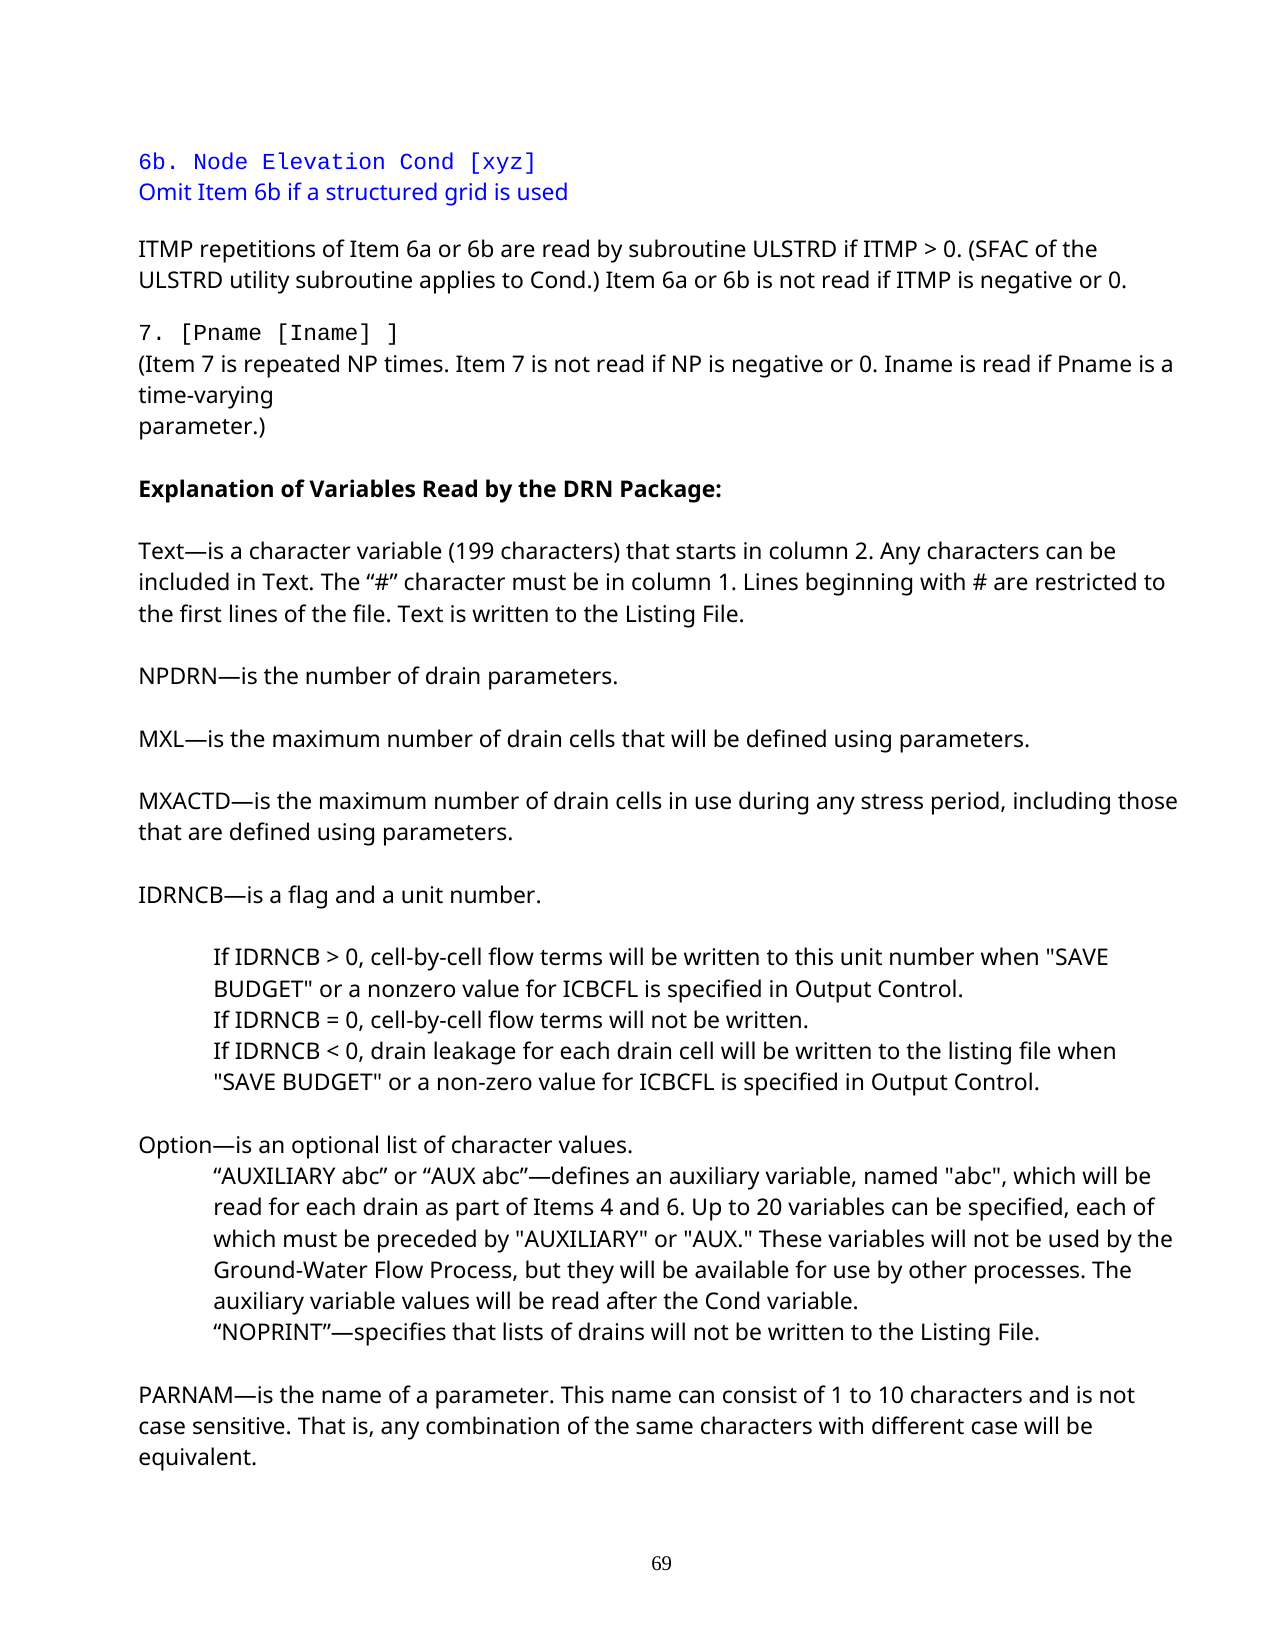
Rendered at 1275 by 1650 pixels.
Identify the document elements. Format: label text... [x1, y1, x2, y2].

text If IDRNCB < 0, drain leakage for each drain cell will be written to the listing file when "SAVE BUDGET" or a non-zero value for ICBCFL is specified in Output Control. [213, 1035, 1185, 1097]
text If IDRNCB = 0, cell-by-cell flow terms will not be written. [138, 1004, 1185, 1035]
text “NOPRINT”—specifies that lists of drains will not be written to the Listing File. [138, 1316, 1185, 1347]
text IDRNCB—is a flag and a unit number. [138, 879, 1185, 910]
text Omit Item 6b if a structured grid is used [138, 176, 1185, 207]
text “AUXILIARY abc” or “AUX abc”—defines an auxiliary variable, named "abc", which will be read for each drain as part of Items 4 and 6. Up to 20 variables can be specified, each of which must be preceded by "AUXILIARY" or "AUX." These variables will not be used by the Ground-Water Flow Process, but they will be available for use by other processes. The auxiliary variable values will be read after the Cond variable. [213, 1160, 1185, 1316]
text If IDRNCB > 0, cell-by-cell flow terms will be written to this unit number when "SAVE BUDGET" or a nonzero value for ICBCFL is specified in Output Control. [213, 941, 1185, 1004]
text parameter.) [138, 410, 1185, 441]
text Explanation of Variables Read by the DRN Package: [138, 472, 1185, 504]
text 7. [Pname [Iname] ] [138, 322, 1185, 347]
text MXACTD—is the maximum number of drain cells in use during any stress period, including those that are defined using parameters. [138, 785, 1185, 847]
text (Item 7 is repeated NP times. Item 7 is not read if NP is negative or 0. Iname is read if Pname is a time-varying [138, 347, 1185, 410]
text Option—is an optional list of character values. [138, 1129, 1185, 1160]
text 6b. Node Elevation Cond [xyz] [138, 150, 1185, 176]
text NPDRN—is the number of drain parameters. [138, 660, 1185, 691]
text MXL—is the maximum number of drain cells that will be defined using parameters. [138, 722, 1185, 754]
text ITMP repetitions of Item 6a or 6b are read by subroutine ULSTRD if ITMP > 0. (SFAC of the ULSTRD utility subroutine applies to Cond.) Item 6a or 6b is not read if ITMP is negative or 0. [138, 233, 1185, 296]
text PARNAM—is the name of a parameter. This name can consist of 1 to 10 characters and is not case sensitive. That is, any combination of the same characters with different case will be equivalent. [138, 1379, 1185, 1472]
text Text—is a character variable (199 characters) that starts in column 2. Any characters can be included in Text. The “#” character must be in column 1. Lines beginning with # are restricted to the first lines of the file. Text is written to the Listing File. [138, 535, 1185, 629]
